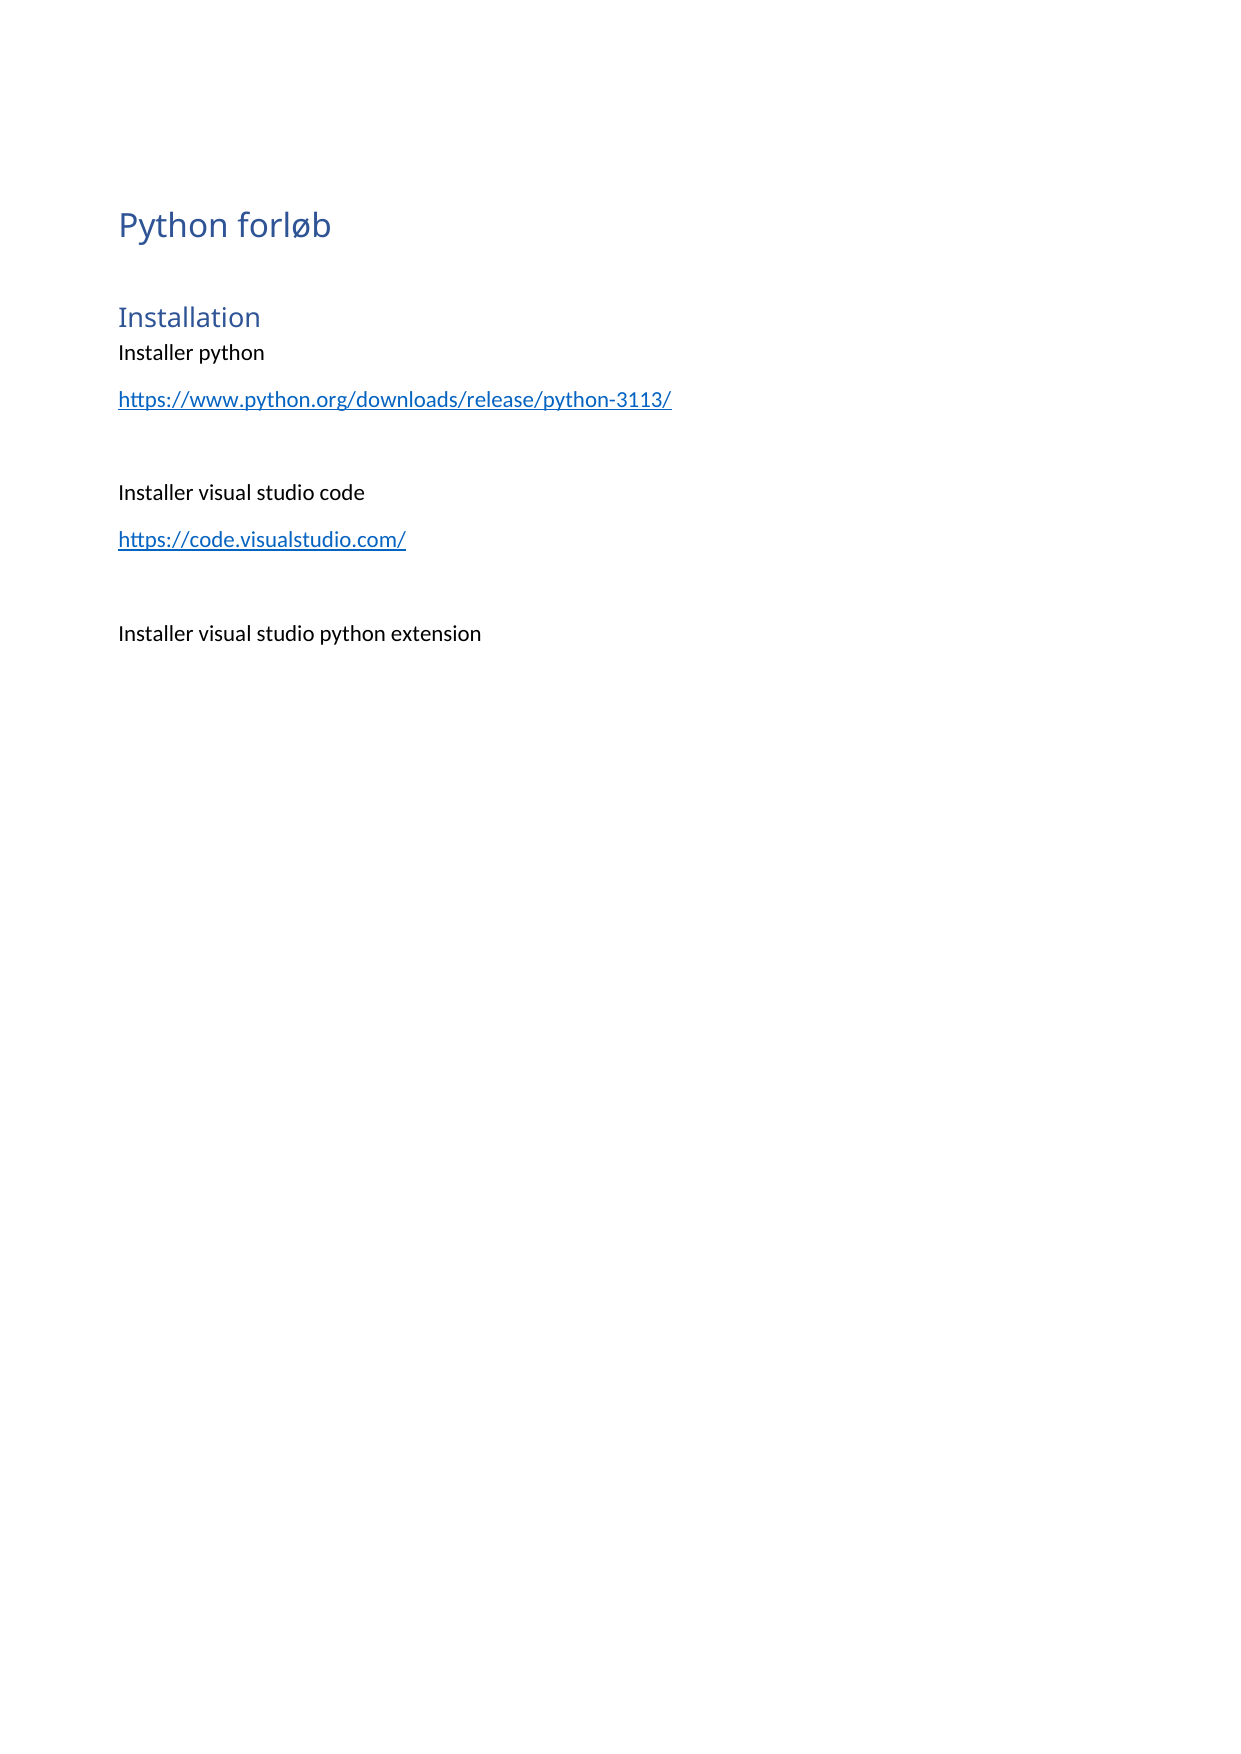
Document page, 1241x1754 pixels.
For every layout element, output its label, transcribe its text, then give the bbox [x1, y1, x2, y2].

text https://www.python.org/downloads/release/python-3113/ [118, 385, 1122, 413]
text Installer visual studio python extension [118, 619, 1122, 647]
text Installer python [118, 338, 1122, 366]
text https://code.visualstudio.com/ [118, 525, 1122, 553]
subtitle Installation [118, 298, 1122, 335]
subtitle Python forløb [118, 202, 1122, 248]
text Installer visual studio code [118, 478, 1122, 506]
